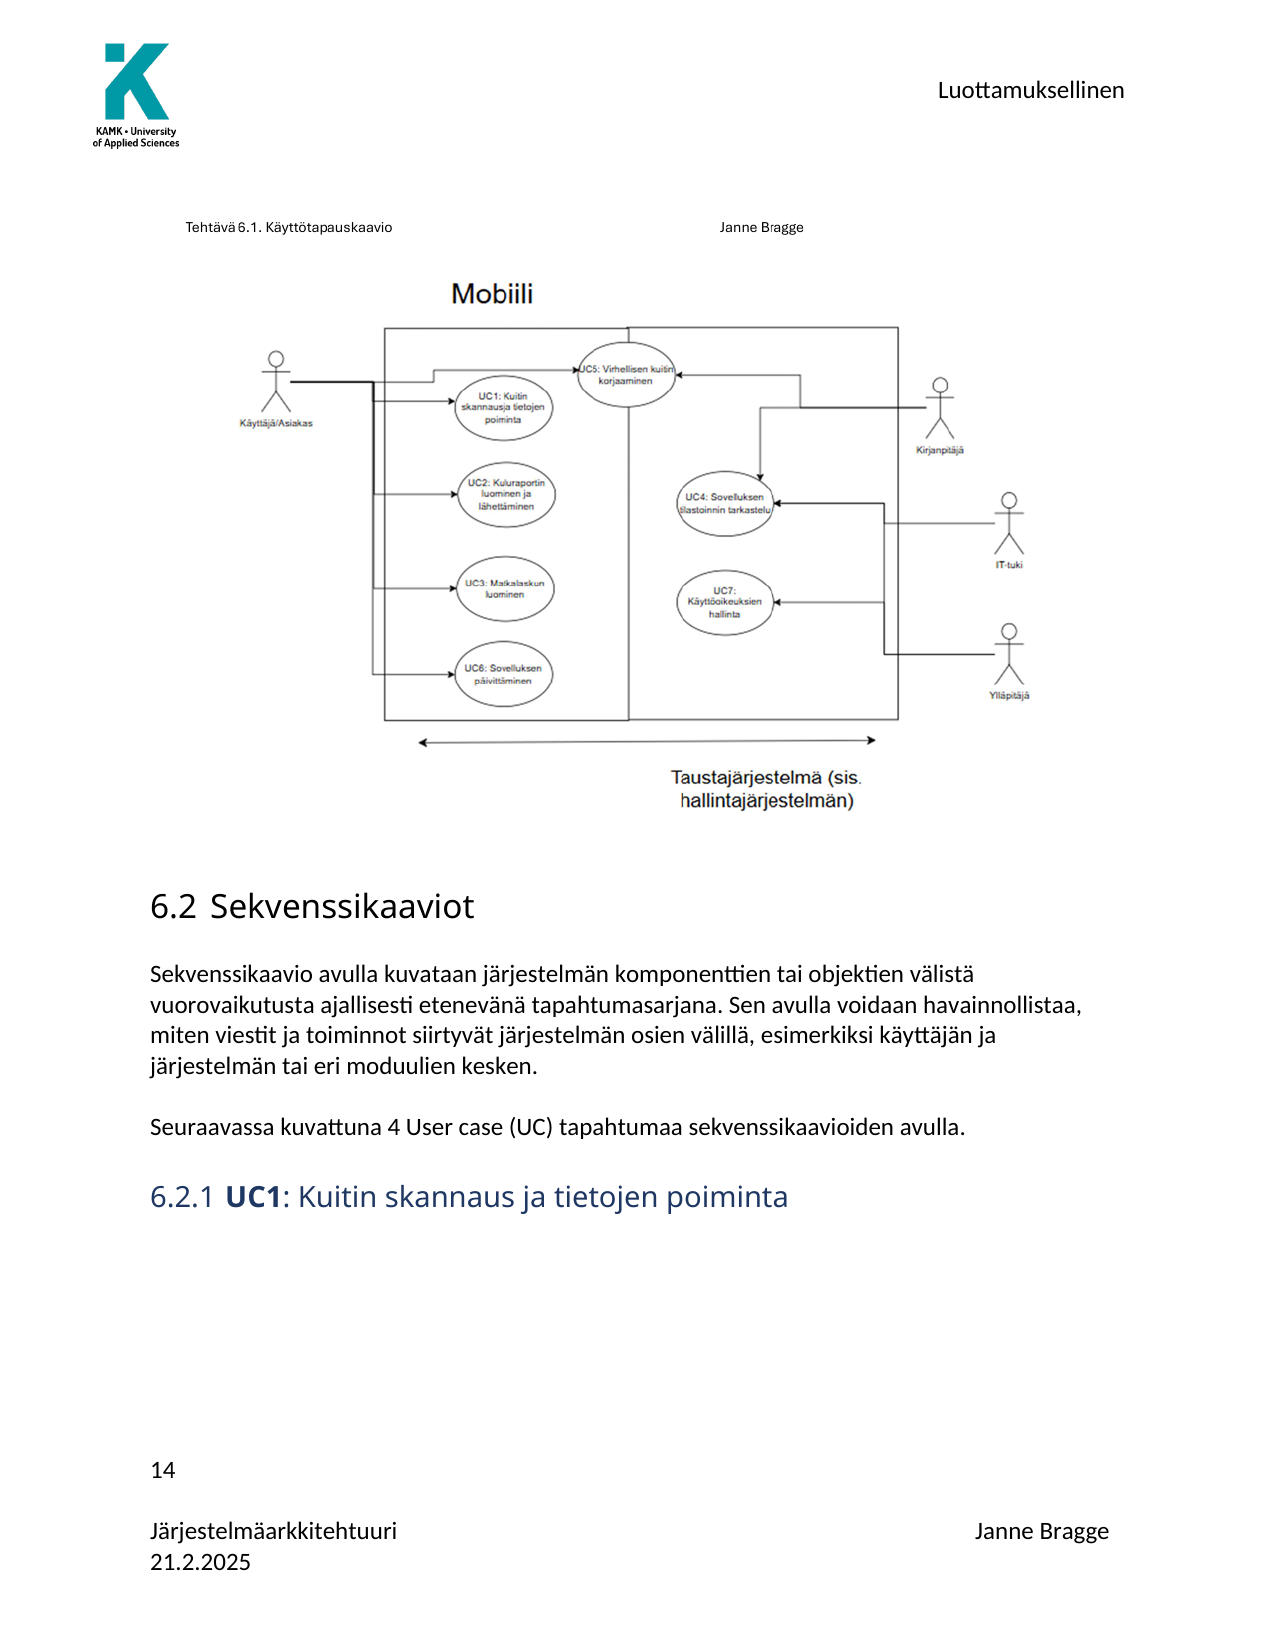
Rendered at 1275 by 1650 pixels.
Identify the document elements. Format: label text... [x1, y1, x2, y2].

text Sekvenssikaavio avulla kuvataan järjestelmän komponenttien tai objektien välistä vuorovaikutusta ajallisesti etenevänä tapahtumasarjana. Sen avulla voidaan havainnollistaa, miten viestit ja toiminnot siirtyvät järjestelmän osien välillä, esimerkiksi käyttäjän ja järjestelmän tai eri moduulien kesken. [150, 958, 1125, 1081]
subtitle UC1: Kuitin skannaus ja tietojen poiminta [150, 1176, 1125, 1216]
text Seuraavassa kuvattuna 4 User case (UC) tapahtumaa sekvenssikaavioiden avulla. [150, 1111, 1125, 1142]
subtitle Sekvenssikaaviot [150, 883, 1125, 928]
picture [150, 195, 1125, 879]
picture [89, 37, 184, 151]
